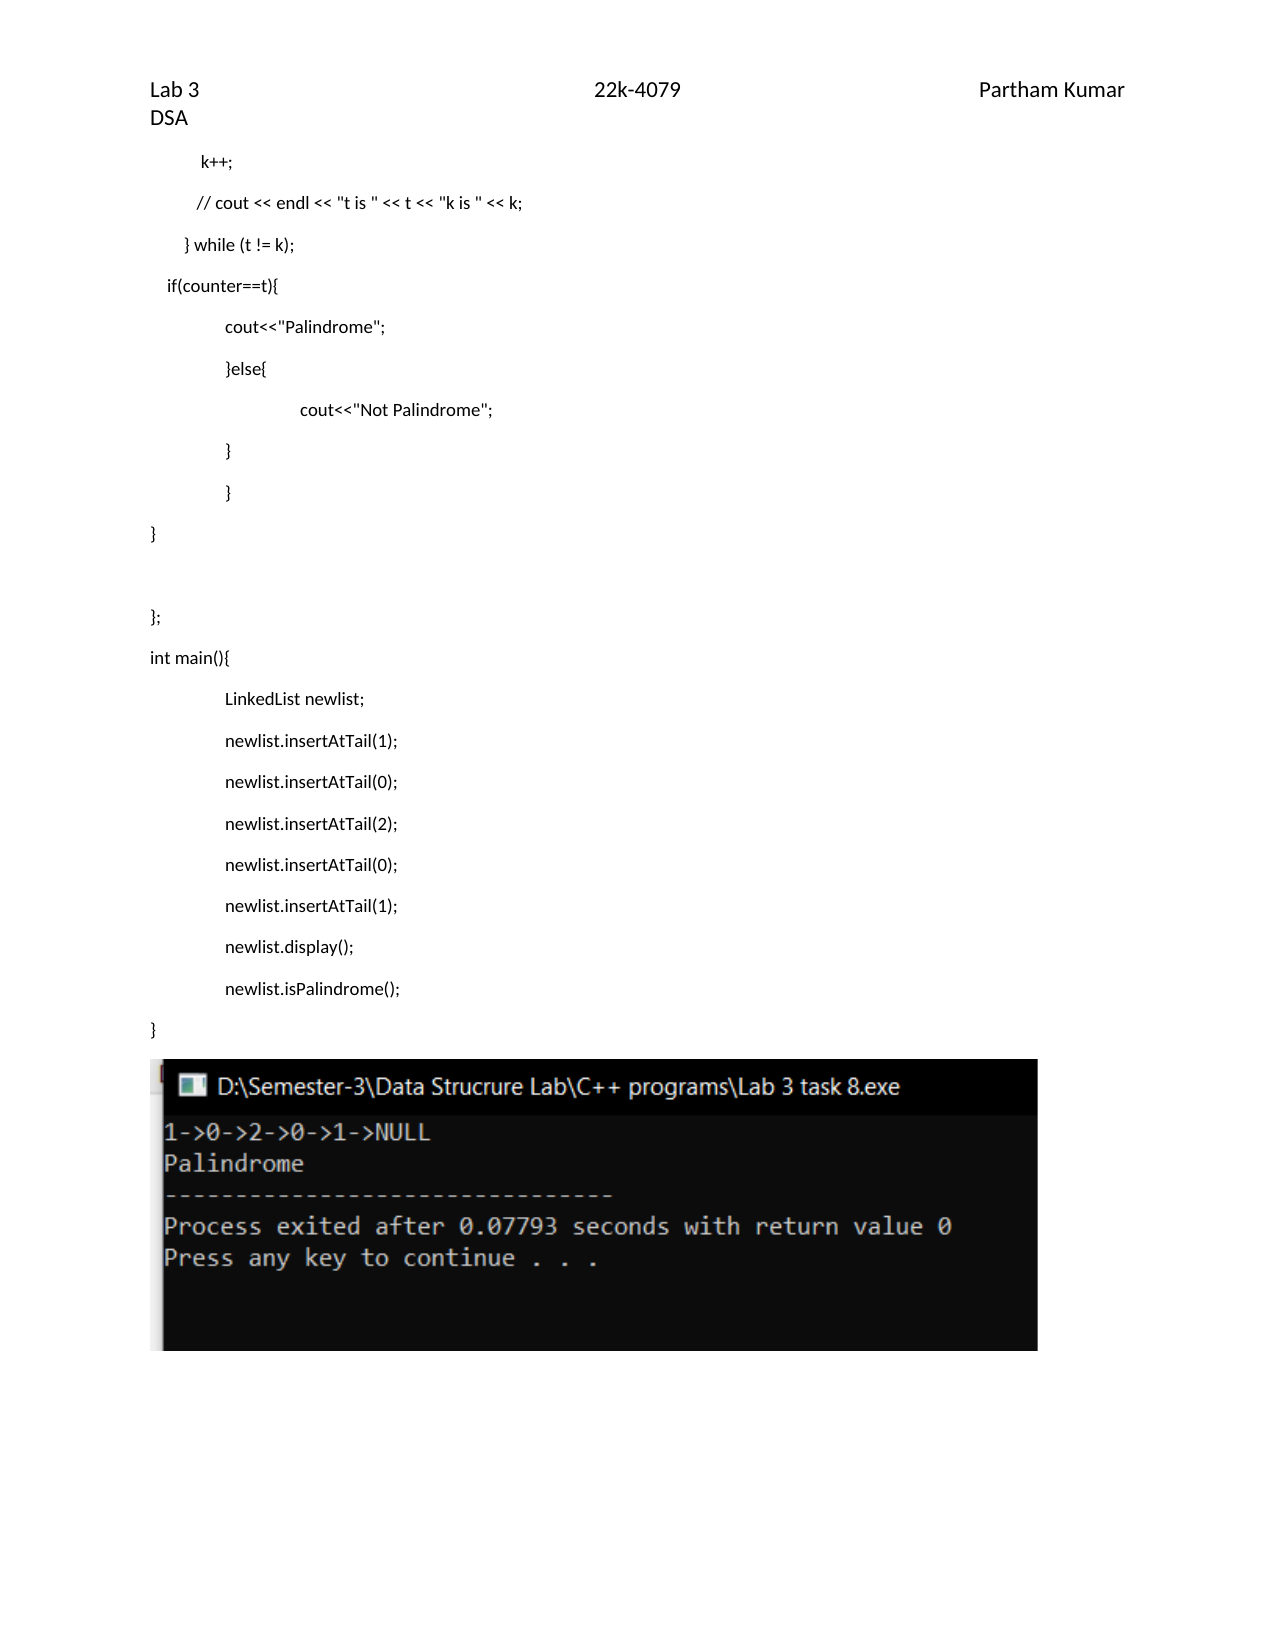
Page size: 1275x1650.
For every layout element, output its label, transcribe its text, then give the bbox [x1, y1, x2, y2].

text }else{ [150, 357, 1125, 380]
text if(counter==t){ [150, 274, 1125, 297]
text // cout << endl << "t is " << t << "k is " << k; [150, 191, 1125, 214]
text k++; [150, 150, 1125, 173]
picture [150, 1059, 1038, 1351]
text }; [150, 605, 1125, 628]
text newlist.insertAtTail(1); [150, 894, 1125, 917]
text newlist.insertAtTail(0); [150, 770, 1125, 793]
text } [150, 439, 1125, 462]
text } while (t != k); [150, 233, 1125, 256]
text newlist.isPalindrome(); [150, 977, 1125, 1000]
text newlist.insertAtTail(0); [150, 853, 1125, 876]
text LinkedList newlist; [150, 688, 1125, 711]
text newlist.insertAtTail(2); [150, 812, 1125, 834]
text } [150, 1018, 1125, 1041]
text newlist.insertAtTail(1); [150, 729, 1125, 752]
text newlist.display(); [150, 936, 1125, 959]
text } [150, 522, 1125, 545]
text int main(){ [150, 646, 1125, 669]
text cout<<"Not Palindrome"; [150, 398, 1125, 421]
text } [150, 481, 1125, 504]
text cout<<"Palindrome"; [150, 315, 1125, 338]
